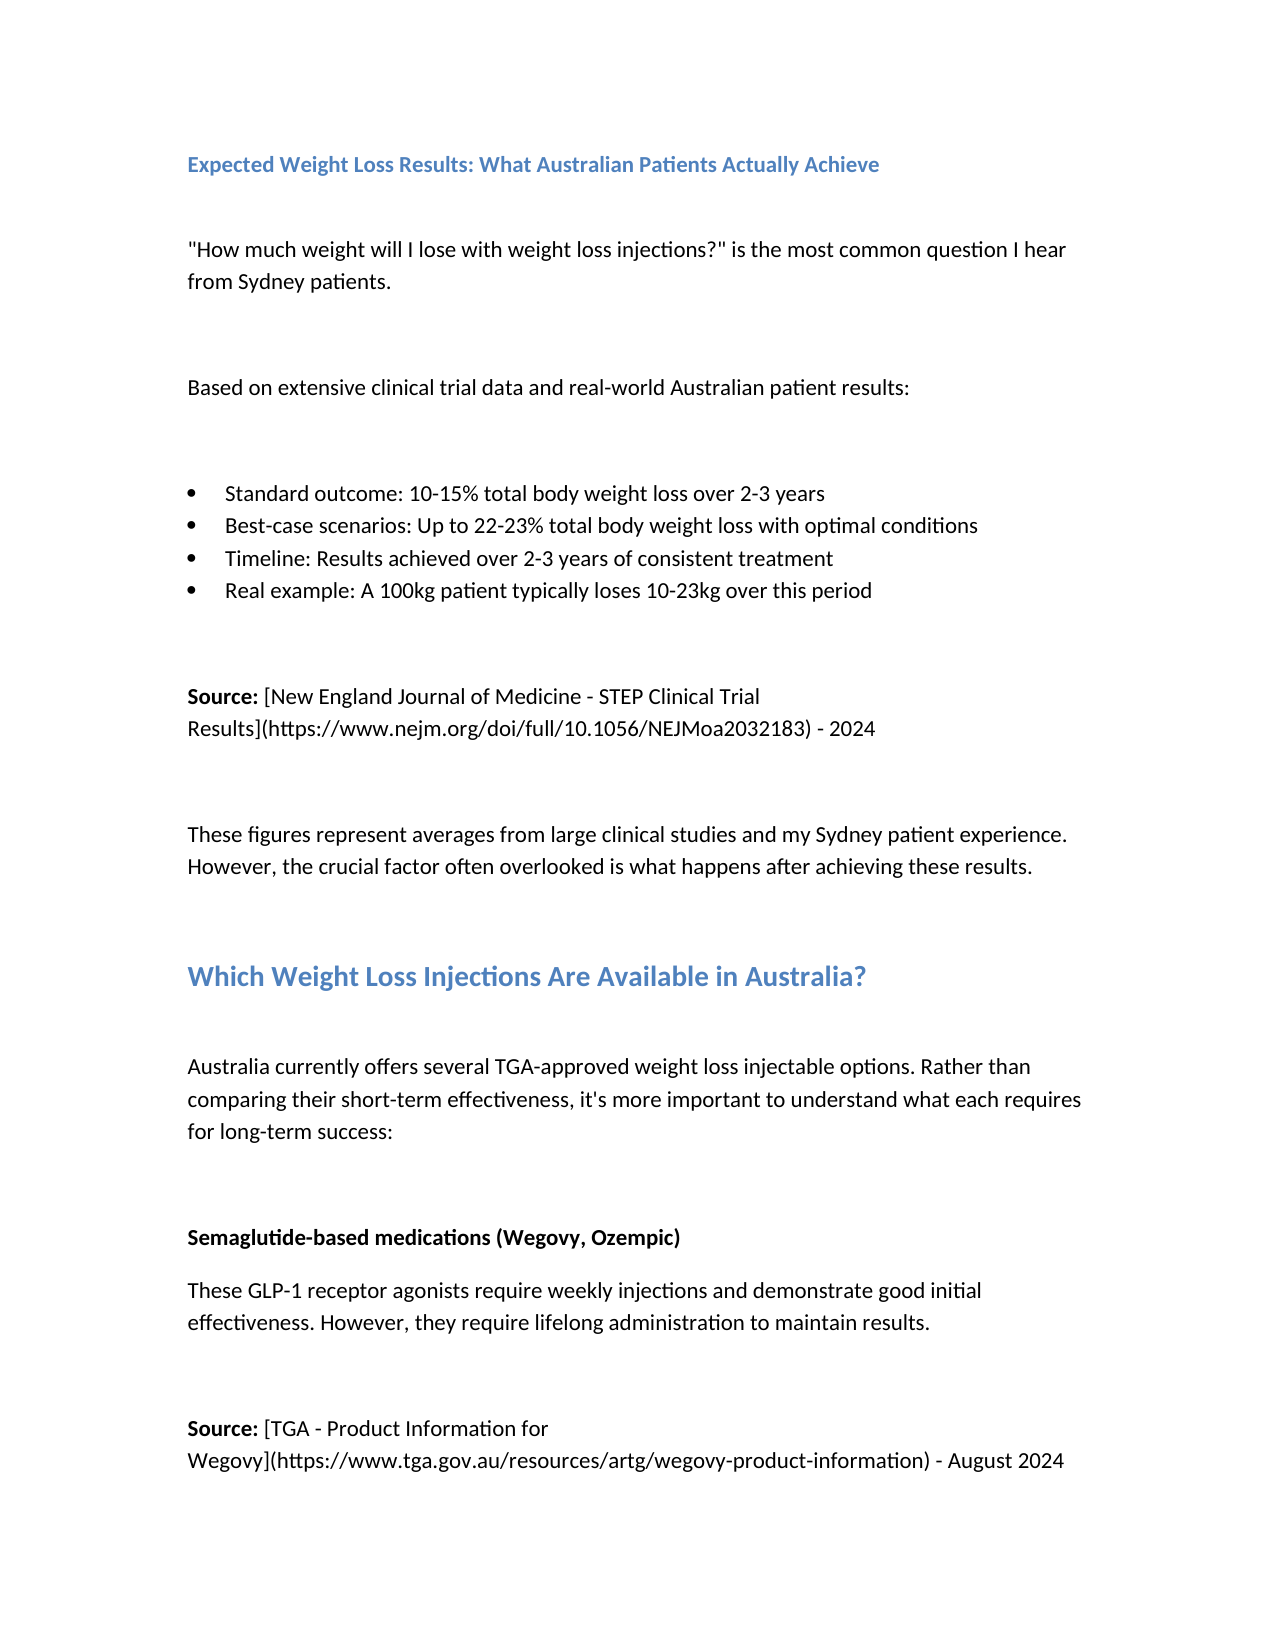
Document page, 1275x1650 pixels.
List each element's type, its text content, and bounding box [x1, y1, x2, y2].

text These figures represent averages from large clinical studies and my Sydney patient experience. However, the crucial factor often overlooked is what happens after achieving these results. [187, 820, 1087, 881]
text Australia currently offers several TGA-approved weight loss injectable options. Rather than comparing their short-term effectiveness, it's more important to understand what each requires for long-term success: [187, 1052, 1087, 1145]
text Source: [TGA - Product Information for Wegovy](https://www.tga.gov.au/resources/artg/wegovy-product-information) - August 2024 [187, 1414, 1087, 1474]
text Based on extensive clinical trial data and real-world Australian patient results: [187, 373, 1087, 401]
text "How much weight will I lose with weight loss injections?" is the most common question I hear from Sydney patients. [187, 235, 1087, 295]
text Semaglutide-based medications (Wegovy, Ozempic) [187, 1223, 1087, 1251]
text These GLP-1 receptor agonists require weekly injections and demonstrate good initial effectiveness. However, they require lifelong administration to maintain results. [187, 1276, 1087, 1336]
list Real example: A 100kg patient typically loses 10-23kg over this period [187, 576, 1087, 604]
subtitle Expected Weight Loss Results: What Australian Patients Actually Achieve [187, 150, 1087, 178]
list Standard outcome: 10-15% total body weight loss over 2-3 years [187, 479, 1087, 507]
list Timeline: Results achieved over 2-3 years of consistent treatment [187, 544, 1087, 572]
list Best-case scenarios: Up to 22-23% total body weight loss with optimal conditions [187, 512, 1087, 540]
text Source: [New England Journal of Medicine - STEP Clinical Trial Results](https://www.nejm.org/doi/full/10.1056/NEJMoa2032183) - 2024 [187, 682, 1087, 742]
subtitle Which Weight Loss Injections Are Available in Australia? [187, 958, 1087, 994]
